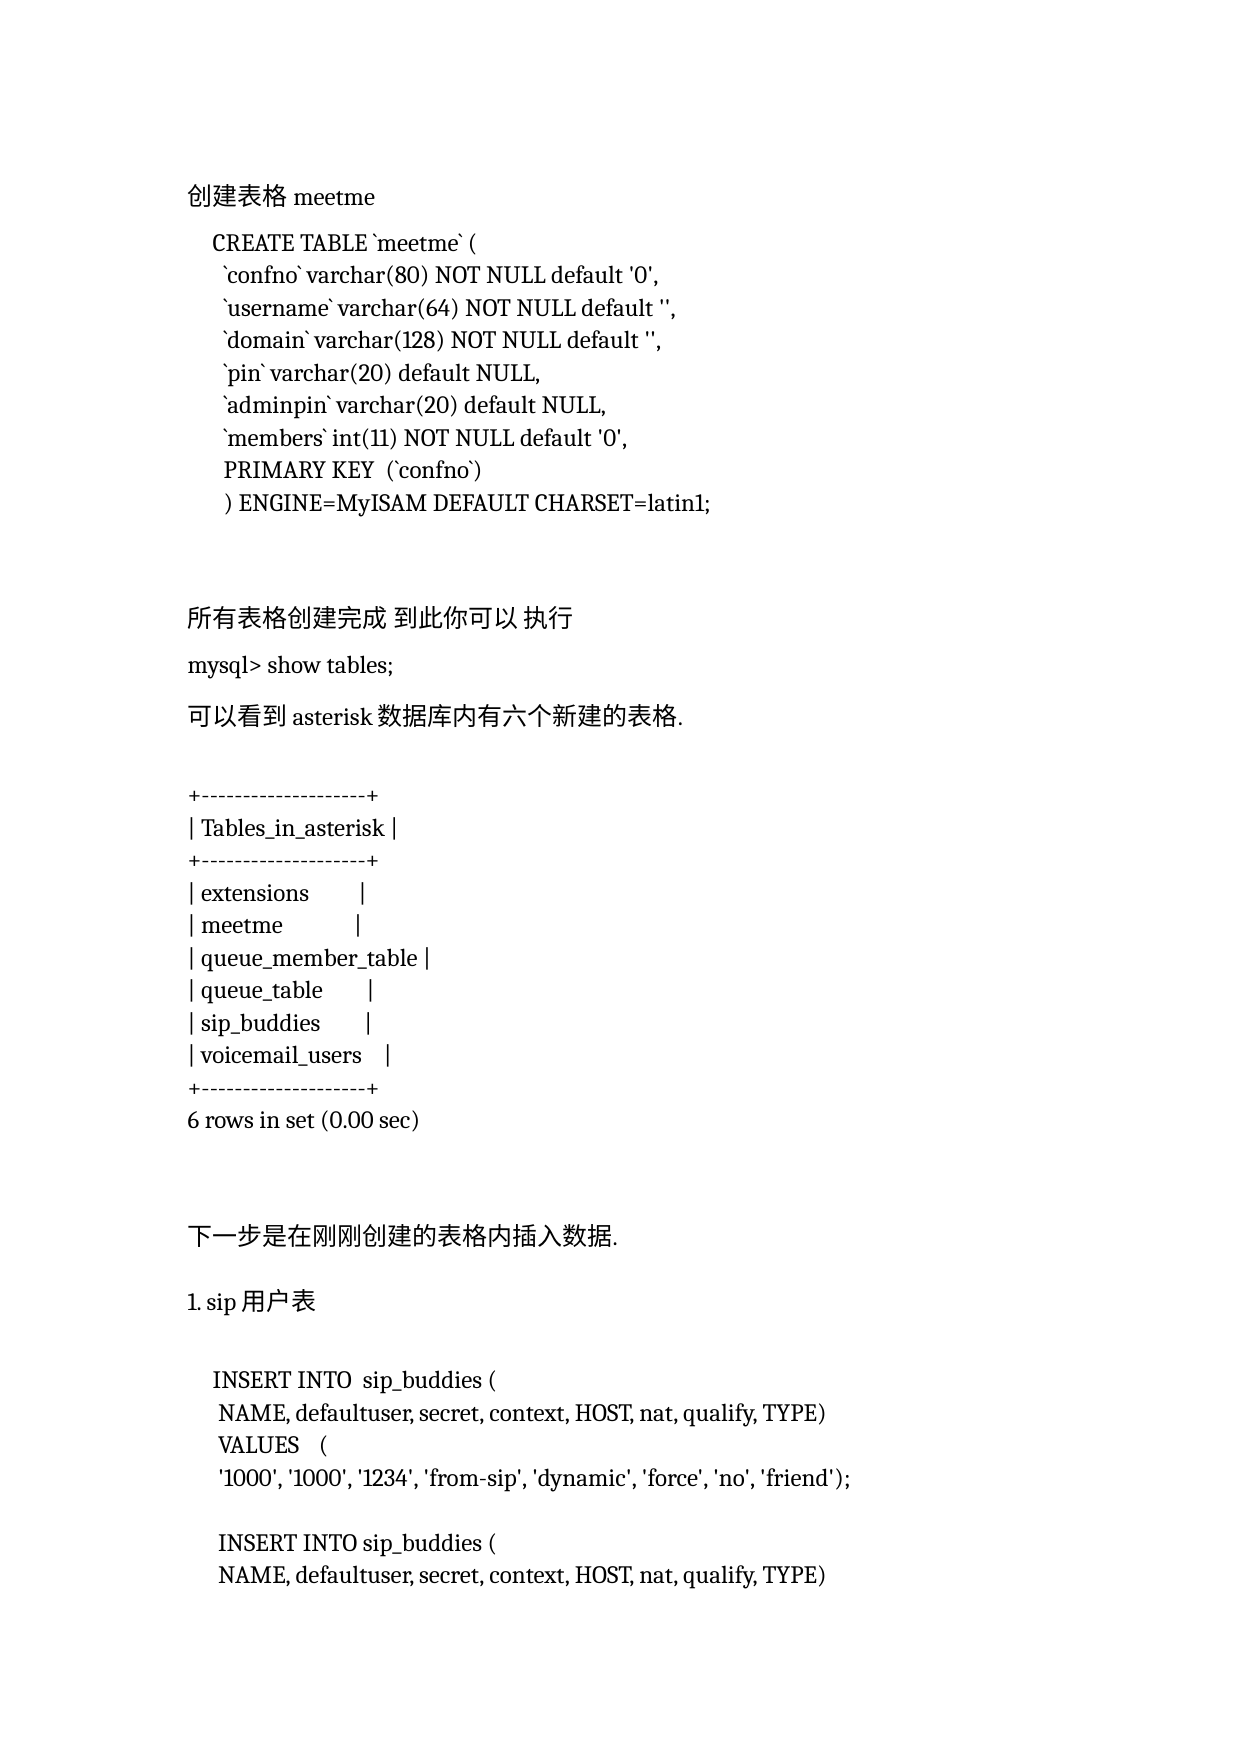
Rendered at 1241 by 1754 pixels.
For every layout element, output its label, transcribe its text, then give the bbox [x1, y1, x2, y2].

text +--------------------+ [187, 1072, 1053, 1104]
text `confno` varchar(80) NOT NULL default '0', [212, 259, 1053, 292]
text | Tables_in_asterisk | [187, 812, 1053, 844]
text ) ENGINE=MyISAM DEFAULT CHARSET=latin1; [212, 487, 1053, 519]
text | queue_table | [187, 974, 1053, 1007]
text `members` int(11) NOT NULL default '0', [212, 422, 1053, 454]
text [212, 1559, 1053, 1592]
text INSERT INTO sip_buddies ( [212, 1527, 1053, 1559]
text CREATE TABLE `meetme` ( [212, 227, 1053, 259]
text VALUES ( [212, 1429, 1053, 1462]
text 可以看到asterisk数据库内有六个新建的表格. [187, 682, 1053, 747]
text | meetme | [187, 909, 1053, 942]
text `domain` varchar(128) NOT NULL default '', [212, 324, 1053, 357]
text | sip_buddies | [187, 1007, 1053, 1039]
text 所有表格创建完成 到此你可以 执行 [187, 584, 1053, 649]
text mysql> show tables; [187, 649, 1053, 682]
text NAME, defaultuser, secret, context, HOST, nat, qualify, TYPE) [212, 1397, 1053, 1429]
text | extensions | [187, 877, 1053, 909]
text 创建表格 meetme [187, 162, 1053, 227]
text +--------------------+ [187, 779, 1053, 812]
text INSERT INTO sip_buddies ( [212, 1364, 1053, 1397]
text `pin` varchar(20) default NULL, [212, 357, 1053, 389]
text `adminpin` varchar(20) default NULL, [212, 389, 1053, 422]
text 1. sip用户表 [187, 1267, 1053, 1332]
text | voicemail_users | [187, 1039, 1053, 1072]
text +--------------------+ [187, 844, 1053, 877]
text `username` varchar(64) NOT NULL default '', [212, 292, 1053, 324]
text 下一步是在刚刚创建的表格内插入数据. [187, 1202, 1053, 1267]
text 6 rows in set (0.00 sec) [187, 1104, 1053, 1137]
text PRIMARY KEY (`confno`) [212, 454, 1053, 487]
text '1000', '1000', '1234', 'from-sip', 'dynamic', 'force', 'no', 'friend'); [212, 1462, 1053, 1494]
text | queue_member_table | [187, 942, 1053, 974]
